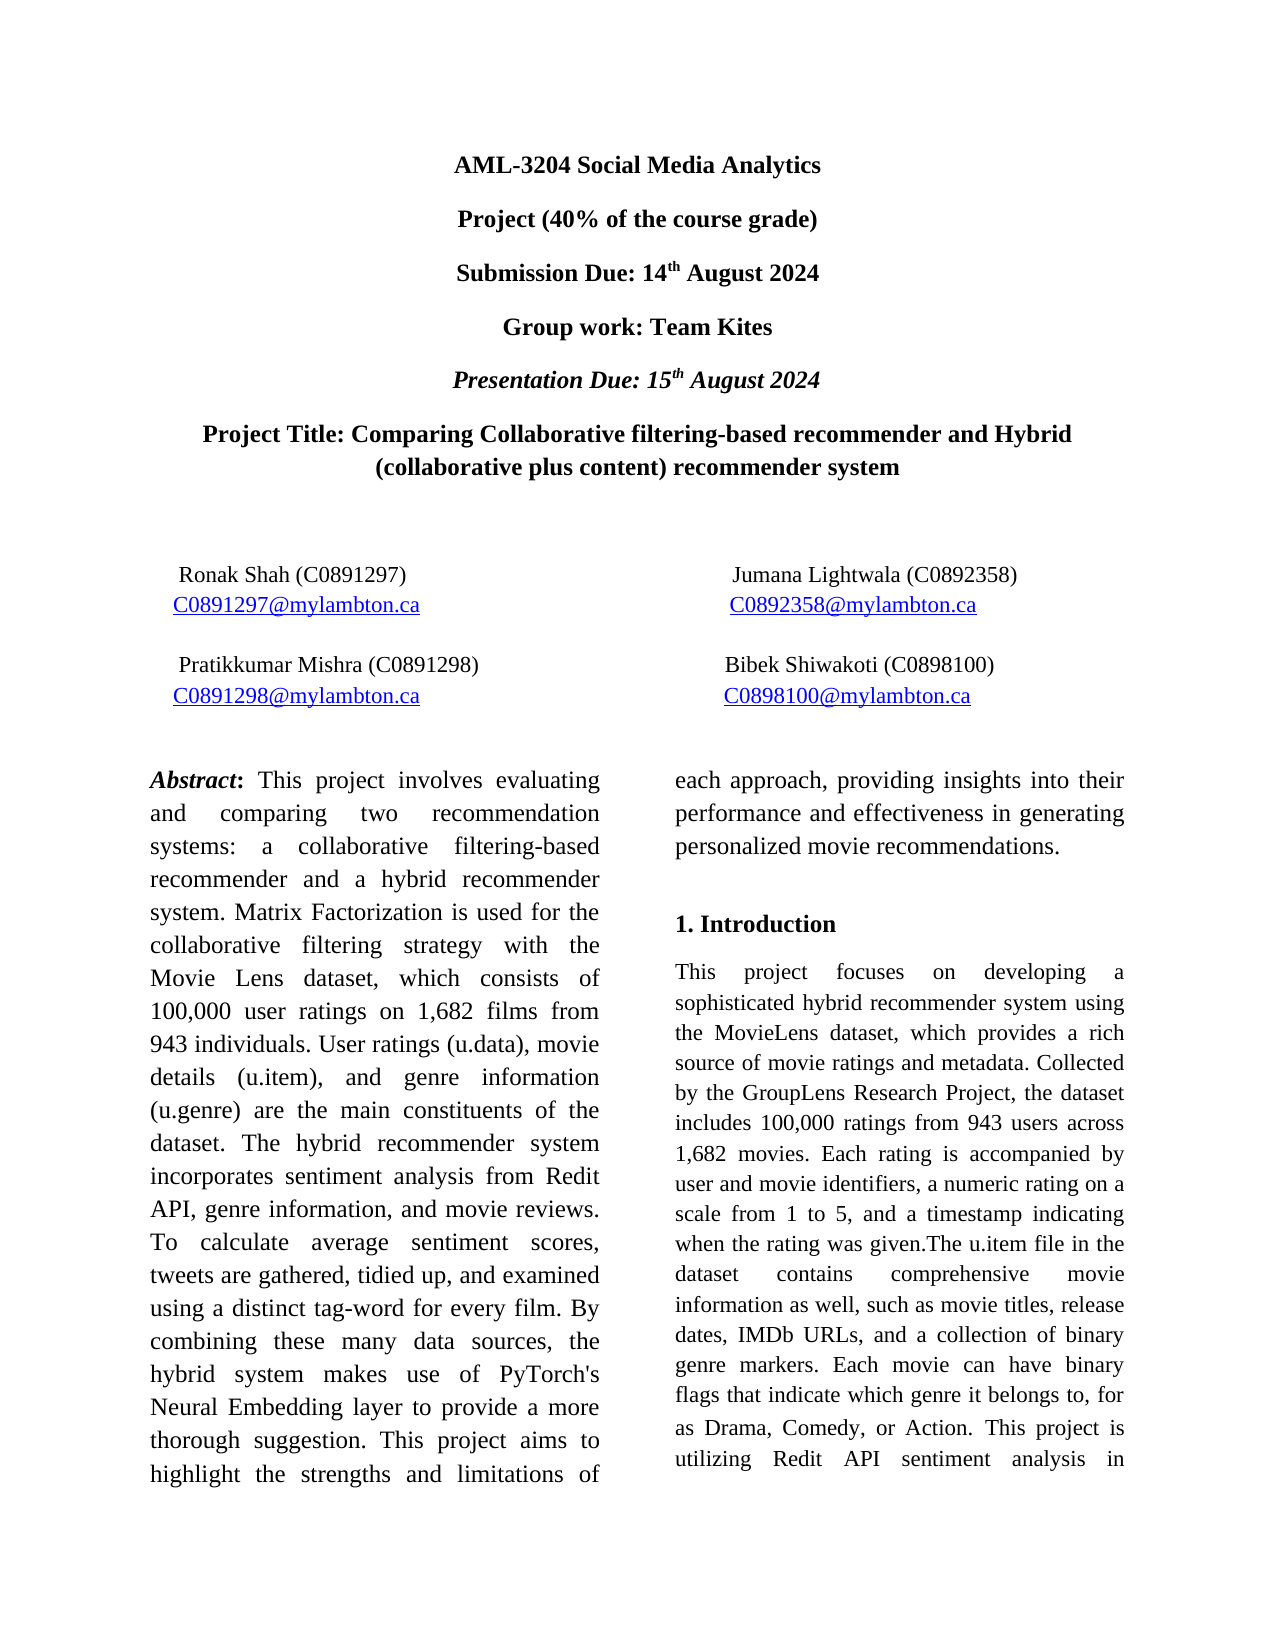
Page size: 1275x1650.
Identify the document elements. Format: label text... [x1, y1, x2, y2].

text C0891298@mylambton.ca C0898100@mylambton.ca [150, 682, 1125, 708]
text Presentation Due: 15th August 2024 [150, 365, 1125, 394]
text Submission Due: 14th August 2024 [150, 258, 1125, 286]
text C0891297@mylambton.ca C0892358@mylambton.ca [150, 591, 1125, 617]
text 1. Introduction [675, 909, 1125, 938]
text AML-3204 Social Media Analytics [150, 150, 1125, 179]
text Pratikkumar Mishra (C0891298) Bibek Shiwakoti (C0898100) [150, 651, 1125, 678]
text Group work: Team Kites [150, 312, 1125, 340]
text Project Title: Comparing Collaborative filtering-based recommender and Hybrid (collaborative plus content) recommender system [150, 419, 1125, 481]
text Ronak Shah (C0891297) Jumana Lightwala (C0892358) [150, 561, 1125, 587]
text Abstract: This project involves evaluating and comparing two recommendation systems: a collaborative filtering-based recommender and a hybrid recommender system. Matrix Factorization is used for the collaborative filtering strategy with the Movie Lens dataset, which consists of 100,000 user ratings on 1,682 films from 943 individuals. User ratings (u.data), movie details (u.item), and genre information (u.genre) are the main constituents of the dataset. The hybrid recommender system incorporates sentiment analysis from Redit API, genre information, and movie reviews. To calculate average sentiment scores, tweets are gathered, tidied up, and examined using a distinct tag-word for every film. By combining these many data sources, the hybrid system makes use of PyTorch's Neural Embedding layer to provide a more thorough suggestion. This project aims to highlight the strengths and limitations of each approach, providing insights into their performance and effectiveness in generating personalized movie recommendations. [150, 765, 600, 1487]
text Project (40% of the course grade) [150, 204, 1125, 233]
